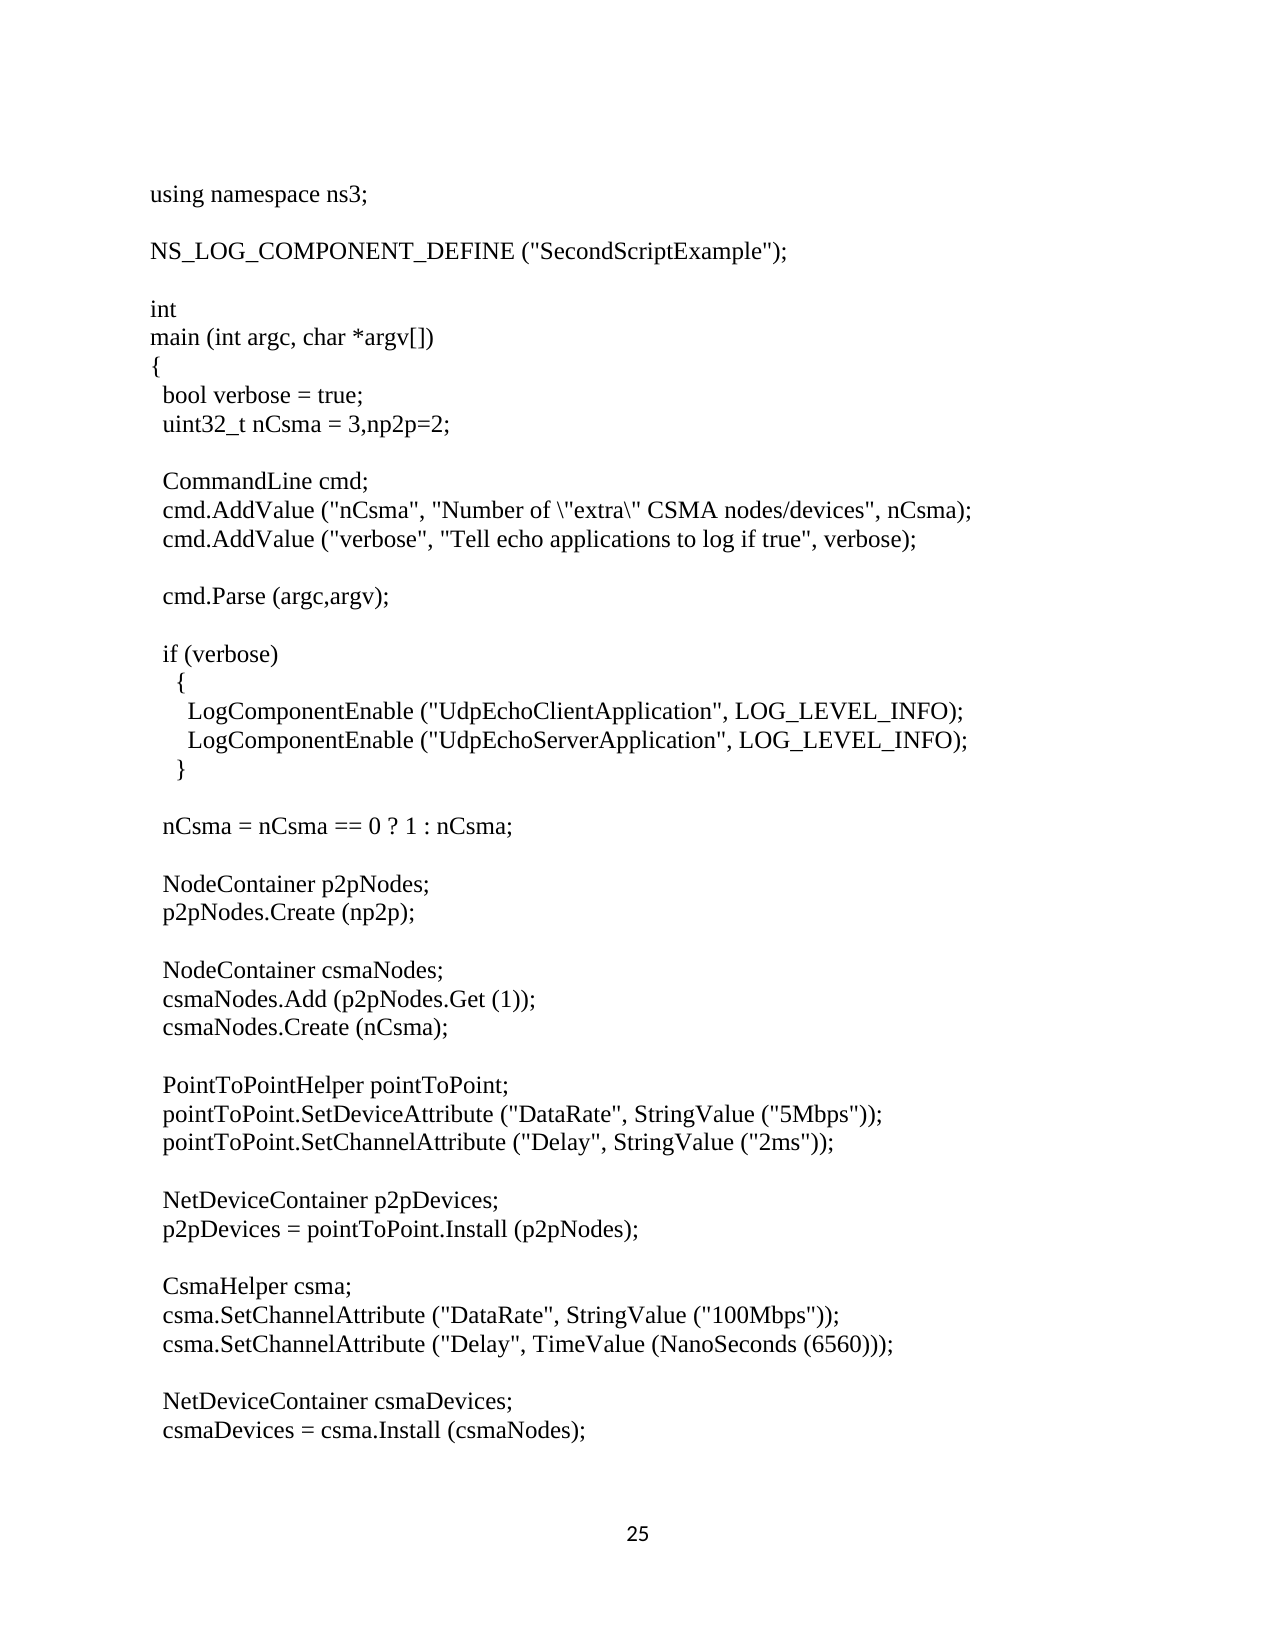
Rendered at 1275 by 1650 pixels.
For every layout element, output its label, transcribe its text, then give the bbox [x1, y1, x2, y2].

text main (int argc, char *argv[]) [150, 322, 1125, 351]
text p2pNodes.Create (np2p); [150, 897, 1125, 926]
text int [150, 294, 1125, 322]
text csmaDevices = csma.Install (csmaNodes); [150, 1415, 1125, 1444]
text using namespace ns3; [150, 179, 1125, 207]
text if (verbose) [150, 639, 1125, 667]
text CommandLine cmd; [150, 466, 1125, 495]
text LogComponentEnable ("UdpEchoClientApplication", LOG_LEVEL_INFO); [150, 696, 1125, 725]
text pointToPoint.SetChannelAttribute ("Delay", StringValue ("2ms")); [150, 1127, 1125, 1156]
text cmd.Parse (argc,argv); [150, 581, 1125, 610]
text csmaNodes.Create (nCsma); [150, 1012, 1125, 1041]
text csma.SetChannelAttribute ("Delay", TimeValue (NanoSeconds (6560))); [150, 1329, 1125, 1357]
text cmd.AddValue ("nCsma", "Number of \"extra\" CSMA nodes/devices", nCsma); [150, 495, 1125, 524]
text LogComponentEnable ("UdpEchoServerApplication", LOG_LEVEL_INFO); [150, 725, 1125, 754]
text NodeContainer p2pNodes; [150, 869, 1125, 897]
text { [150, 351, 1125, 380]
text NodeContainer csmaNodes; [150, 955, 1125, 984]
text CsmaHelper csma; [150, 1271, 1125, 1300]
text NetDeviceContainer csmaDevices; [150, 1386, 1125, 1415]
text bool verbose = true; [150, 380, 1125, 409]
text cmd.AddValue ("verbose", "Tell echo applications to log if true", verbose); [150, 524, 1125, 552]
text } [150, 754, 1125, 782]
text csma.SetChannelAttribute ("DataRate", StringValue ("100Mbps")); [150, 1300, 1125, 1329]
text PointToPointHelper pointToPoint; [150, 1070, 1125, 1099]
text uint32_t nCsma = 3,np2p=2; [150, 409, 1125, 437]
text p2pDevices = pointToPoint.Install (p2pNodes); [150, 1214, 1125, 1242]
text csmaNodes.Add (p2pNodes.Get (1)); [150, 984, 1125, 1012]
text nCsma = nCsma == 0 ? 1 : nCsma; [150, 811, 1125, 840]
text NetDeviceContainer p2pDevices; [150, 1185, 1125, 1214]
text NS_LOG_COMPONENT_DEFINE ("SecondScriptExample"); [150, 236, 1125, 265]
text pointToPoint.SetDeviceAttribute ("DataRate", StringValue ("5Mbps")); [150, 1099, 1125, 1127]
text { [150, 667, 1125, 696]
